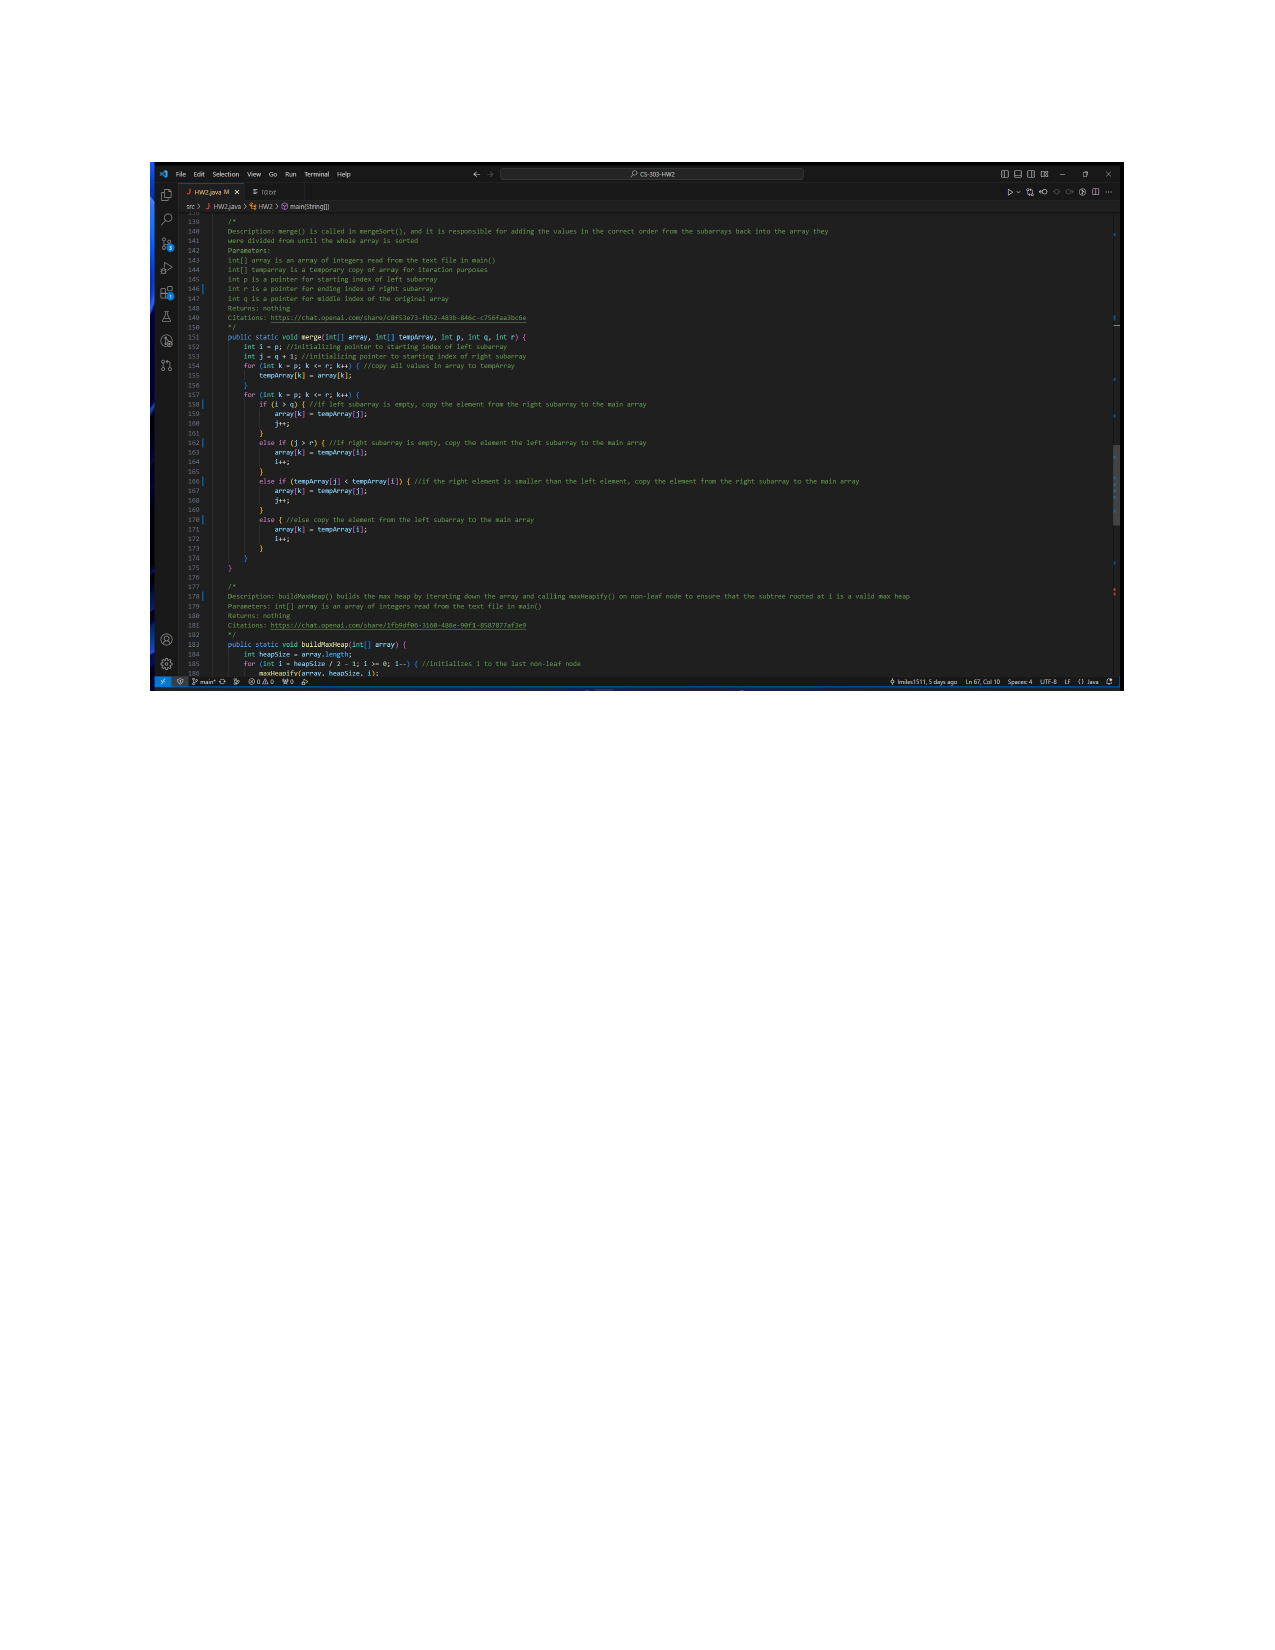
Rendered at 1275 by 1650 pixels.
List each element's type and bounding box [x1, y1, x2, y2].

picture [150, 162, 1124, 691]
